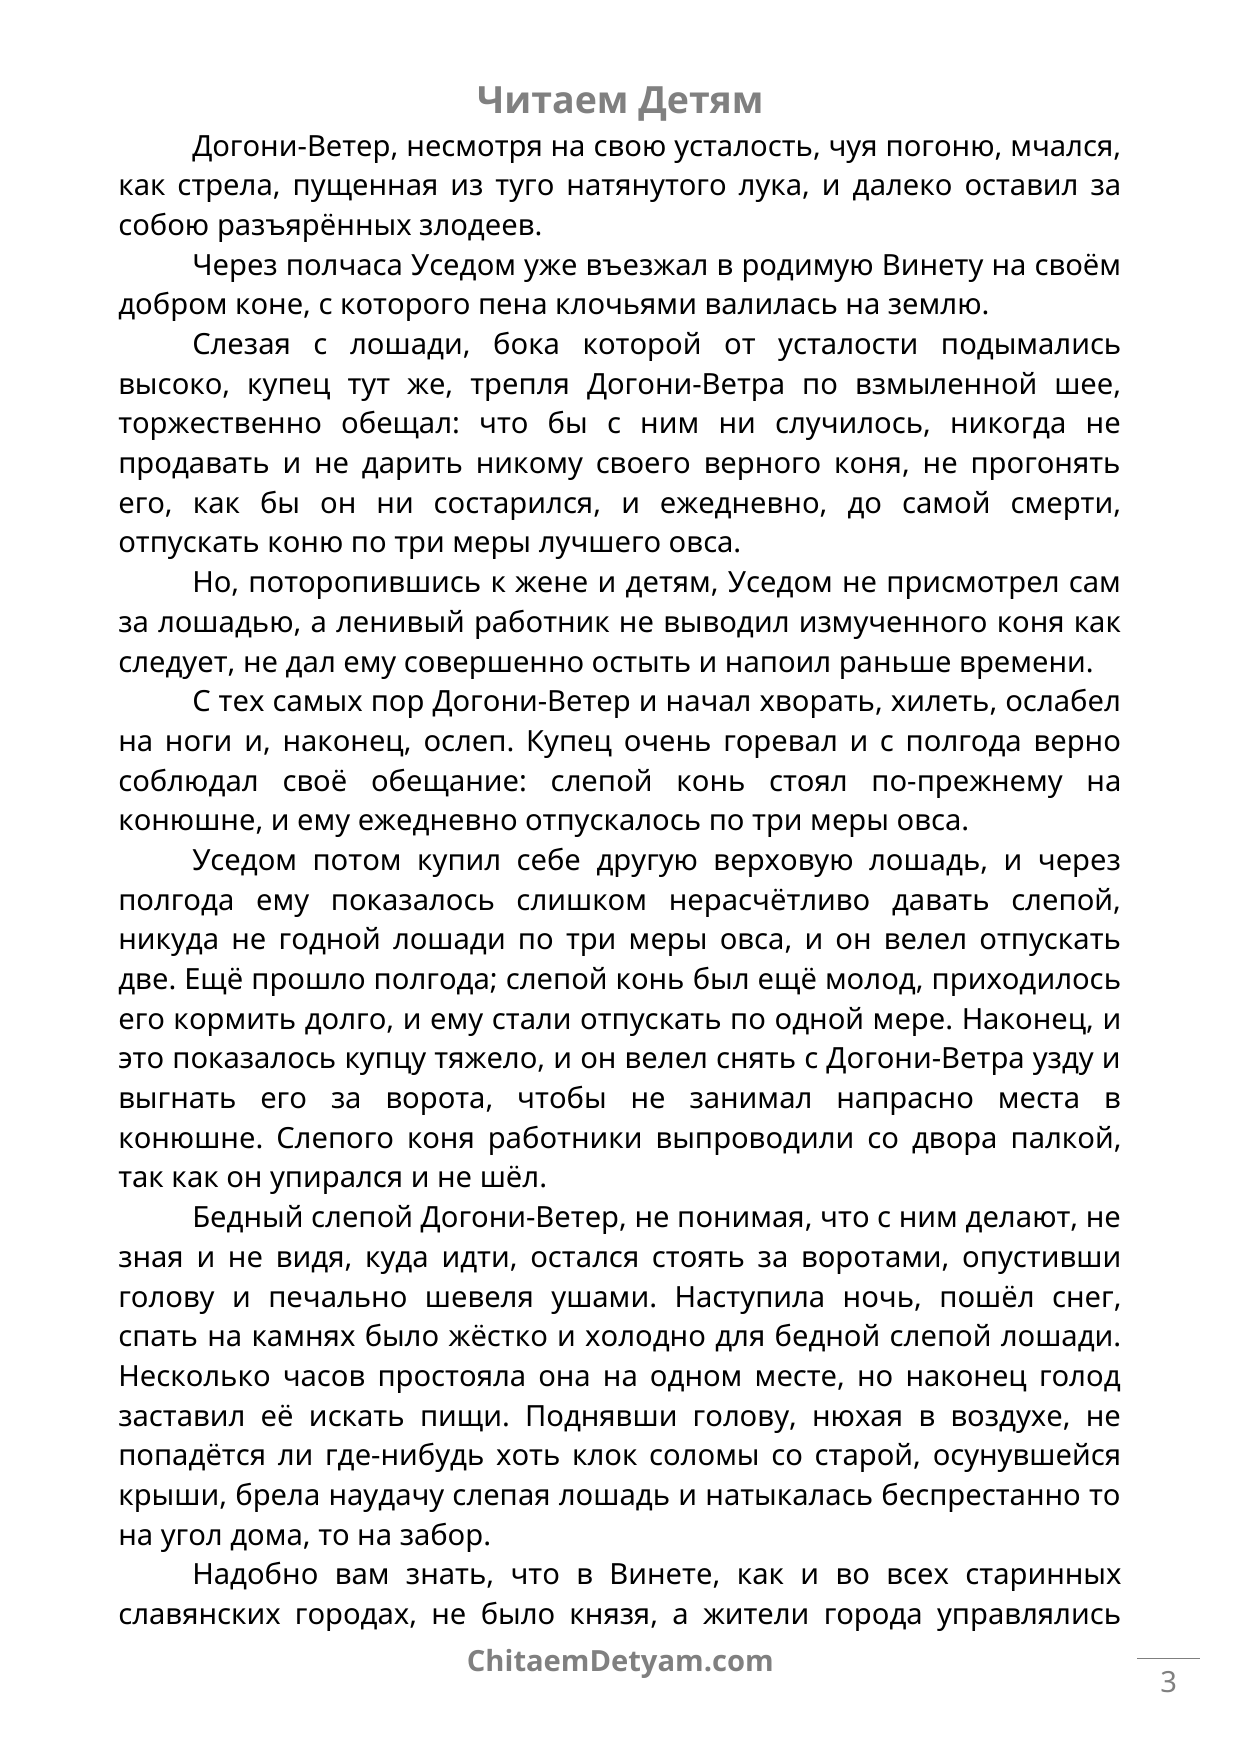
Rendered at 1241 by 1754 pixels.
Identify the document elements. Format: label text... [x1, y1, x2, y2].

text Но, поторопившись к жене и детям, Уседом не присмотрел сам за лошадью, а ленивый работник не выводил измученного коня как следует, не дал ему совершенно остыть и напоил раньше времени. [118, 561, 1122, 681]
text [118, 1554, 1122, 1633]
text Бедный слепой Догони-Ветер, не понимая, что с ним делают, не зная и не видя, куда идти, остался стоять за воротами, опустивши голову и печально шевеля ушами. Наступила ночь, пошёл снег, спать на камнях было жёстко и холодно для бедной слепой лошади. Несколько часов простояла она на одном месте, но наконец голод заставил её искать пищи. Поднявши голову, нюхая в воздухе, не попадётся ли где-нибудь хоть клок соломы со старой, осунувшейся крыши, брела наудачу слепая лошадь и натыкалась беспрестанно то на угол дома, то на забор. [118, 1196, 1122, 1554]
text С тех самых пор Догони-Ветер и начал хворать, хилеть, ослабел на ноги и, наконец, ослеп. Купец очень горевал и с полгода верно соблюдал своё обещание: слепой конь стоял по-прежнему на конюшне, и ему ежедневно отпускалось по три меры овса. [118, 681, 1122, 839]
text Через полчаса Уседом уже въезжал в родимую Винету на своём добром коне, с которого пена клочьями валилась на землю. [118, 244, 1122, 323]
text Уседом потом купил себе другую верховую лошадь, и через полгода ему показалось слишком нерасчётливо давать слепой, никуда не годной лошади по три меры овса, и он велел отпускать две. Ещё прошло полгода; слепой конь был ещё молод, приходилось его кормить долго, и ему стали отпускать по одной мере. Наконец, и это показалось купцу тяжело, и он велел снять с Догони-Ветра узду и выгнать его за ворота, чтобы не занимал напрасно места в конюшне. Слепого коня работники выпроводили со двора палкой, так как он упирался и не шёл. [118, 839, 1122, 1196]
text Слезая с лошади, бока которой от усталости подымались высоко, купец тут же, трепля Догони-Ветра по взмыленной шее, торжественно обещал: что бы с ним ни случилось, никогда не продавать и не дарить никому своего верного коня, не прогонять его, как бы он ни состарился, и ежедневно, до самой смерти, отпускать коню по три меры лучшего овса. [118, 323, 1122, 561]
text Догони-Ветер, несмотря на свою усталость, чуя погоню, мчался, как стрела, пущенная из туго натянутого лука, и далеко оставил за собою разъярённых злодеев. [118, 125, 1122, 244]
